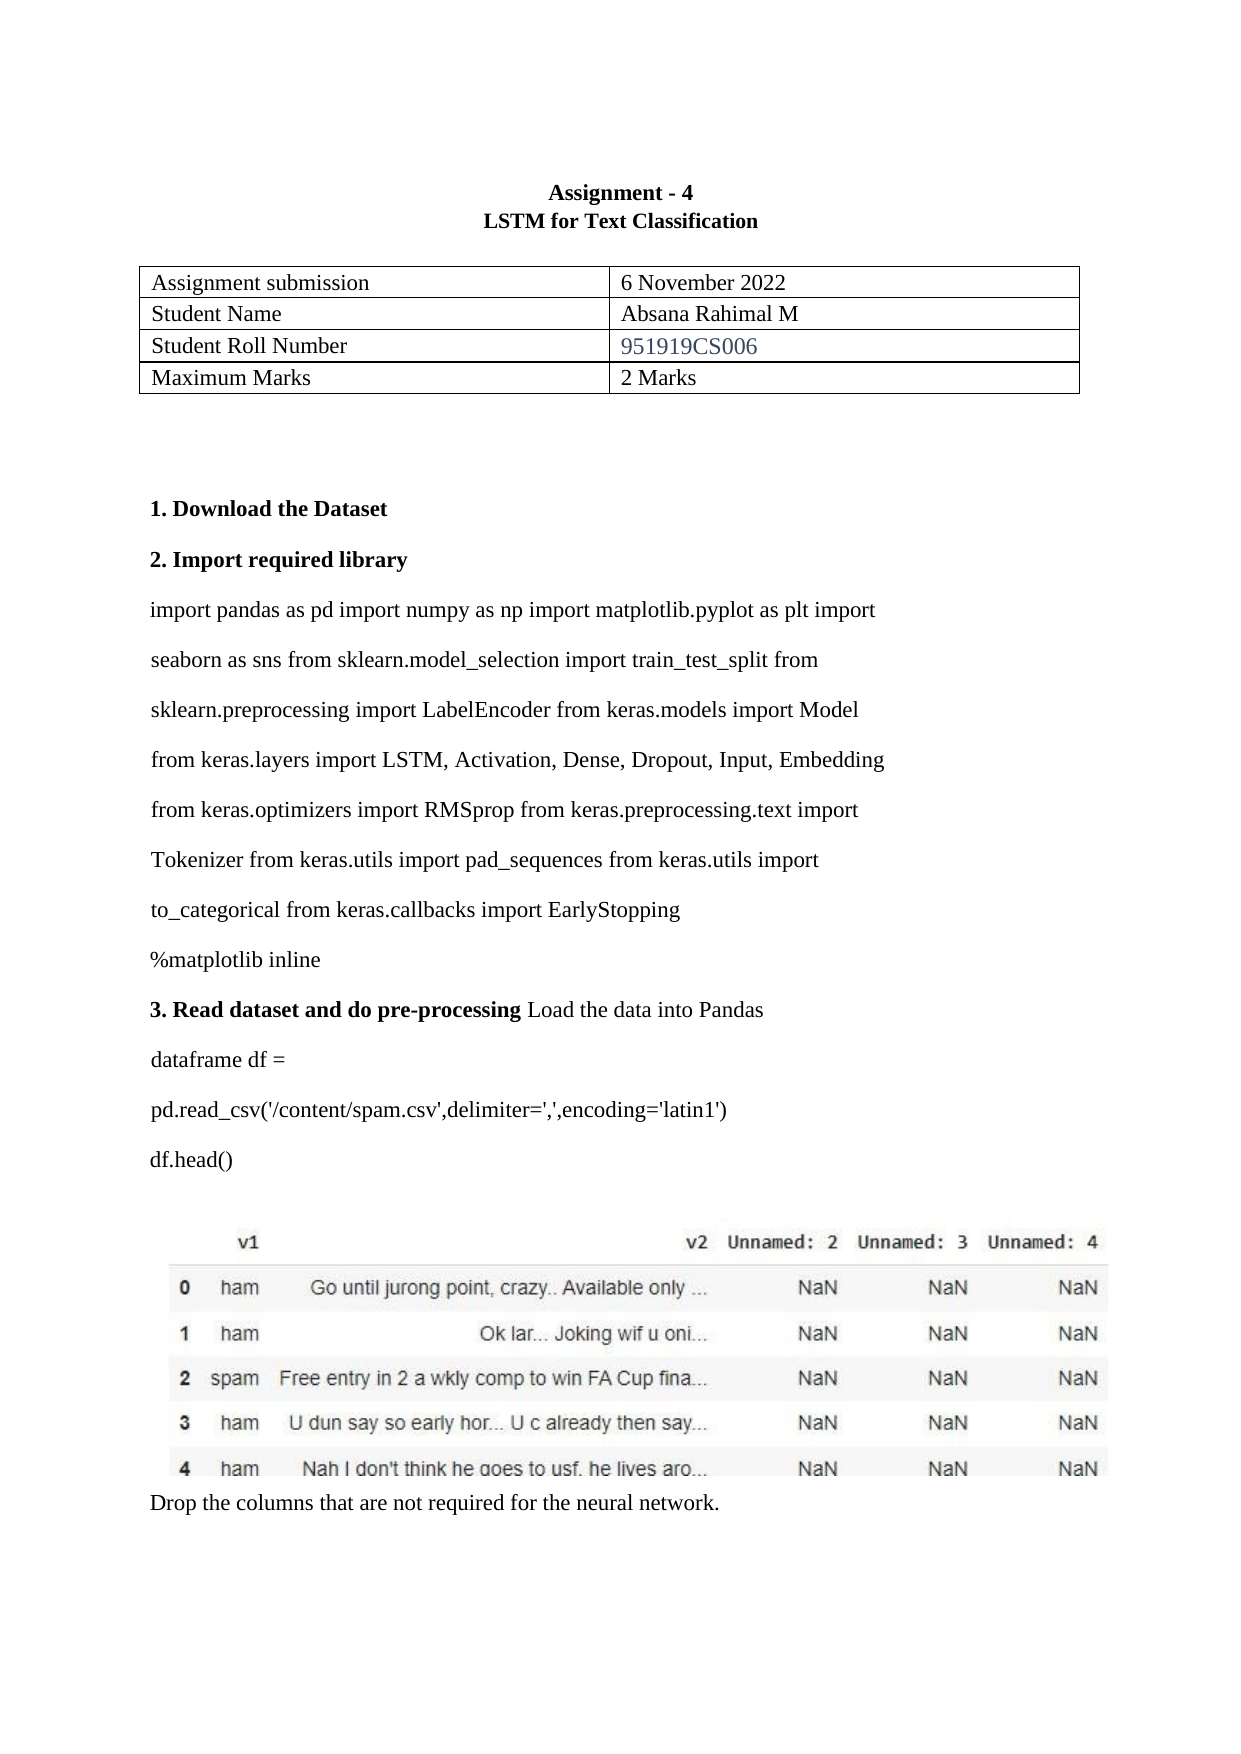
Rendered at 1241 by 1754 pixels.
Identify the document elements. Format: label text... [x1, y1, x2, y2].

text 3. Read dataset and do pre-processing Load the data into Pandas dataframe df = pd.read_csv('/content/spam.csv',delimiter=',',encoding='latin1') [149, 997, 861, 1123]
table_cell Student Roll Number [140, 330, 609, 361]
table_cell 2 Marks [610, 363, 1079, 393]
text import pandas as pd import numpy as np import matplotlib.pyplot as plt import seaborn as sns from sklearn.model_selection import train_test_split from sklearn.preprocessing import LabelEncoder from keras.models import Model from keras.layers import LSTM, Activation, Dense, Dropout, Input, Embedding from keras.optimizers import RMSprop from keras.preprocessing.text import Tokenizer from keras.utils import pad_sequences from keras.utils import to_categorical from keras.callbacks import EarlyStopping [149, 596, 900, 922]
text 1. Download the Dataset [149, 496, 900, 522]
text Drop the columns that are not required for the neural network. [149, 1489, 861, 1516]
text df.head() [149, 1147, 861, 1173]
text LSTM for Text Classification [148, 208, 1093, 233]
text Assignment - 4 [148, 179, 1093, 206]
table_cell Student Name [140, 298, 609, 329]
picture [168, 1218, 1109, 1476]
table_header 6 November 2022 [610, 267, 1079, 297]
text 2. Import required library [149, 546, 900, 572]
table_cell 951919CS006 [610, 330, 1079, 361]
text %matplotlib inline [149, 946, 861, 972]
table_header Assignment submission [140, 267, 609, 297]
table_cell Absana Rahimal M [610, 298, 1079, 329]
table_cell Maximum Marks [140, 363, 609, 393]
